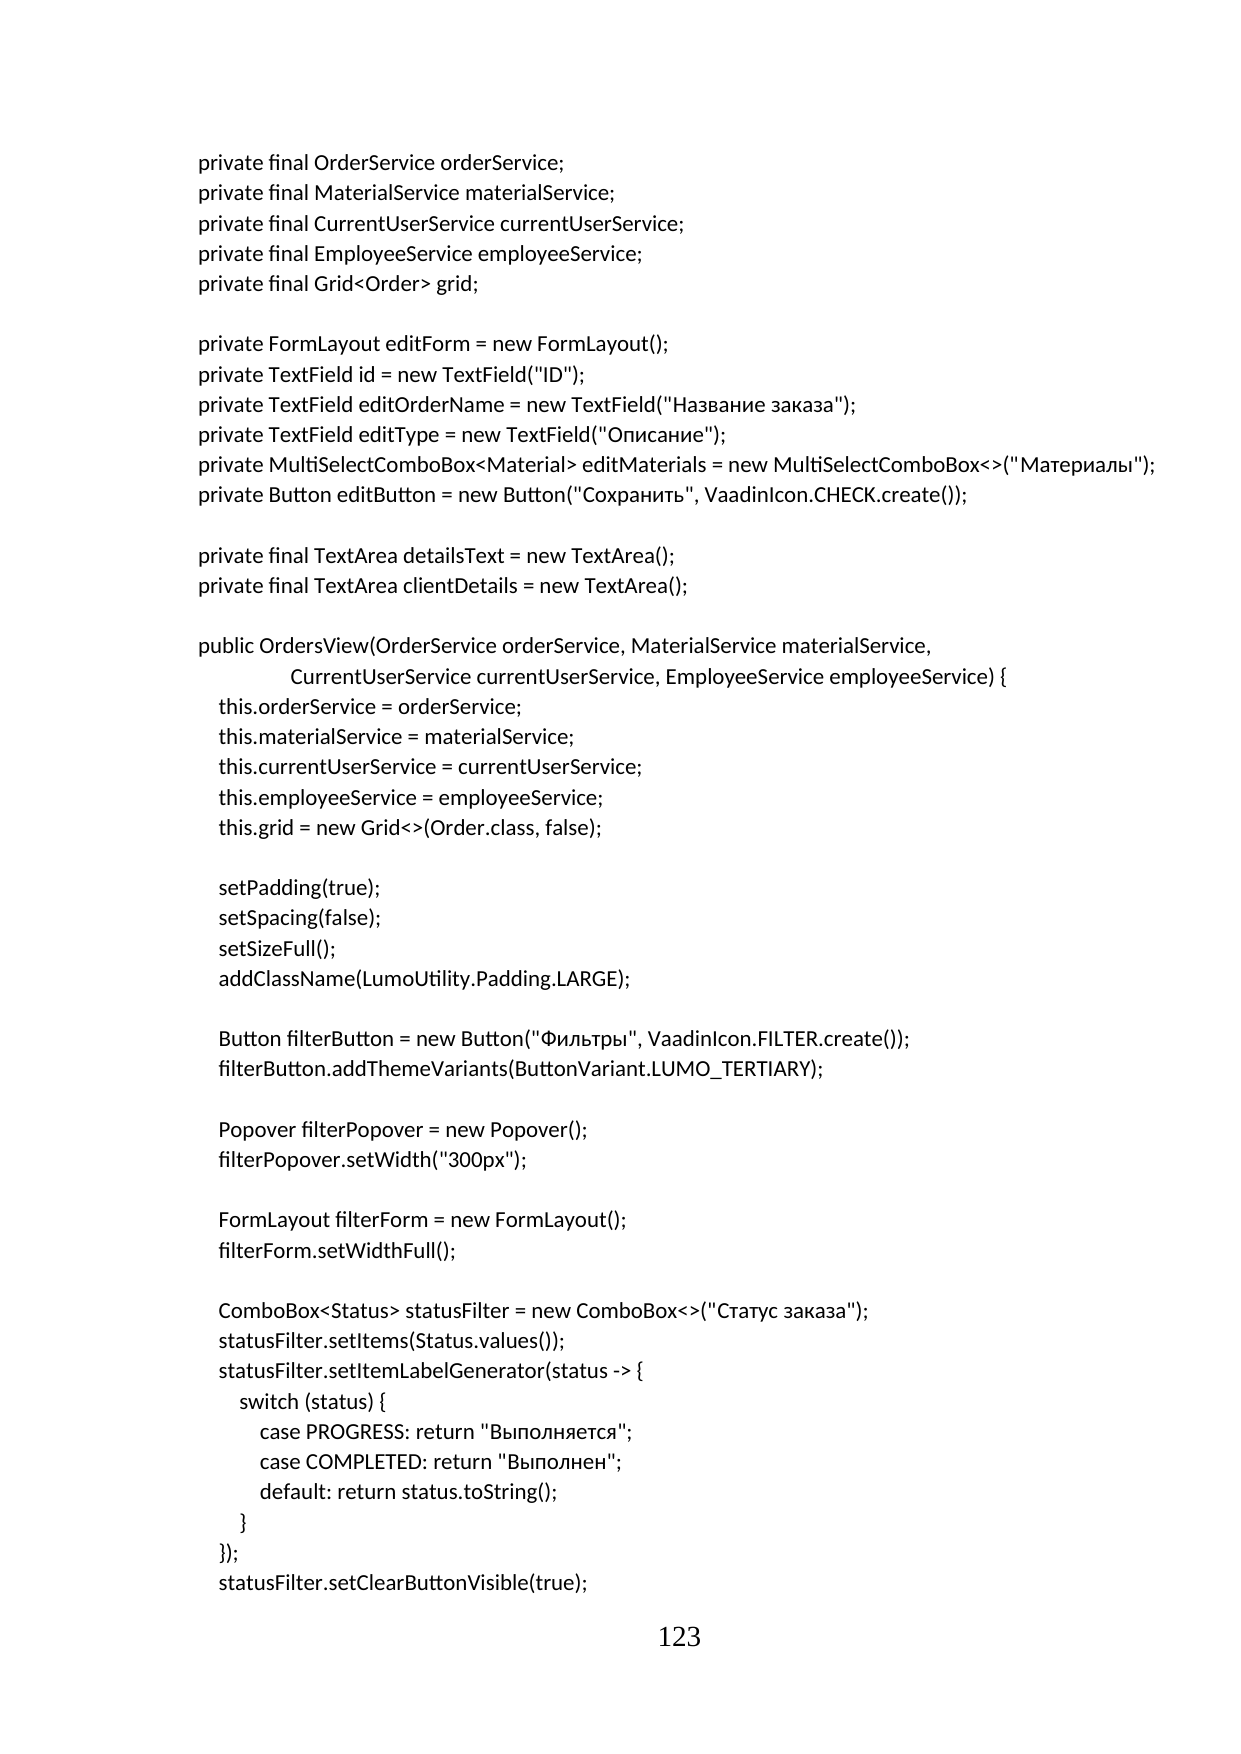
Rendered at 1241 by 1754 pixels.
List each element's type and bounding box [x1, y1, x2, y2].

text [177, 118, 1181, 1596]
